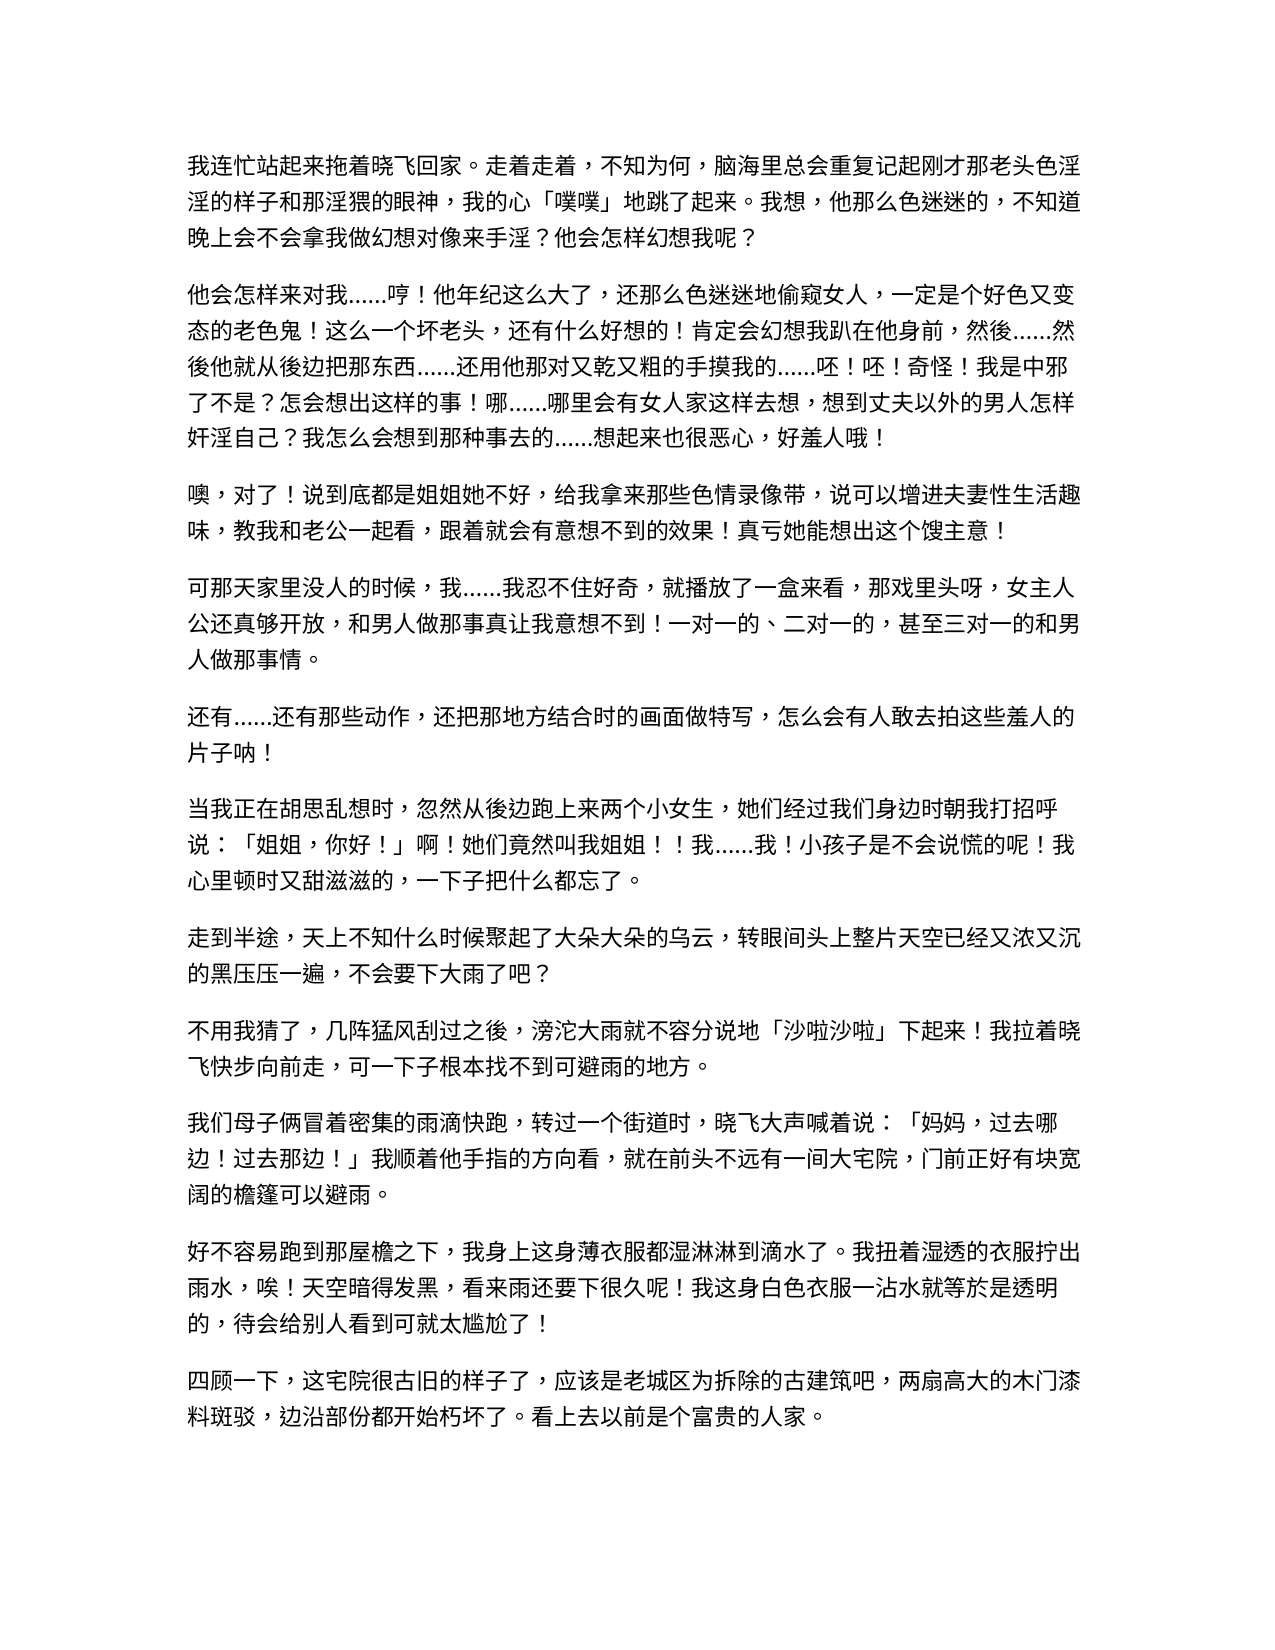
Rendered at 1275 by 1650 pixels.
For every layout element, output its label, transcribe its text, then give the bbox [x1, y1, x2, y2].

text 可那天家里没人的时候，我……我忍不住好奇，就播放了一盒来看，那戏里头呀，女主人公还真够开放，和男人做那事真让我意想不到！一对一的、二对一的，甚至三对一的和男人做那事情。 [187, 572, 1087, 675]
text 好不容易跑到那屋檐之下，我身上这身薄衣服都湿淋淋到滴水了。我扭着湿透的衣服拧出雨水，唉！天空暗得发黑，看来雨还要下很久呢！我这身白色衣服一沾水就等於是透明的，待会给别人看到可就太尴尬了！ [187, 1236, 1087, 1339]
text 还有……还有那些动作，还把那地方结合时的画面做特写，怎么会有人敢去拍这些羞人的片子呐！ [187, 701, 1087, 768]
text 当我正在胡思乱想时，忽然从後边跑上来两个小女生，她们经过我们身边时朝我打招呼说：「姐姐，你好！」啊！她们竟然叫我姐姐！！我……我！小孩子是不会说慌的呢！我心里顿时又甜滋滋的，一下子把什么都忘了。 [187, 793, 1087, 896]
text 他会怎样来对我……哼！他年纪这么大了，还那么色迷迷地偷窥女人，一定是个好色又变态的老色鬼！这么一个坏老头，还有什么好想的！肯定会幻想我趴在他身前，然後……然後他就从後边把那东西……还用他那对又乾又粗的手摸我的……呸！呸！奇怪！我是中邪了不是？怎会想出这样的事！哪……哪里会有女人家这样去想，想到丈夫以外的男人怎样奸淫自己？我怎么会想到那种事去的……想起来也很恶心，好羞人哦！ [187, 279, 1087, 454]
text 四顾一下，这宅院很古旧的样子了，应该是老城区为拆除的古建筑吧，两扇高大的木门漆料斑驳，边沿部份都开始朽坏了。看上去以前是个富贵的人家。 [187, 1364, 1087, 1432]
text 不用我猜了，几阵猛风刮过之後，滂沱大雨就不容分说地「沙啦沙啦」下起来！我拉着晓飞快步向前走，可一下子根本找不到可避雨的地方。 [187, 1014, 1087, 1082]
text 走到半途，天上不知什么时候聚起了大朵大朵的乌云，转眼间头上整片天空已经又浓又沉的黑压压一遍，不会要下大雨了吧？ [187, 922, 1087, 989]
text 我连忙站起来拖着晓飞回家。走着走着，不知为何，脑海里总会重复记起刚才那老头色淫淫的样子和那淫猥的眼神，我的心「噗噗」地跳了起来。我想，他那么色迷迷的，不知道晚上会不会拿我做幻想对像来手淫？他会怎样幻想我呢？ [187, 150, 1087, 253]
text 我们母子俩冒着密集的雨滴快跑，转过一个街道时，晓飞大声喊着说：「妈妈，过去哪边！过去那边！」我顺着他手指的方向看，就在前头不远有一间大宅院，门前正好有块宽阔的檐篷可以避雨。 [187, 1107, 1087, 1210]
text 噢，对了！说到底都是姐姐她不好，给我拿来那些色情录像带，说可以增进夫妻性生活趣味，教我和老公一起看，跟着就会有意想不到的效果！真亏她能想出这个馊主意！ [187, 479, 1087, 546]
